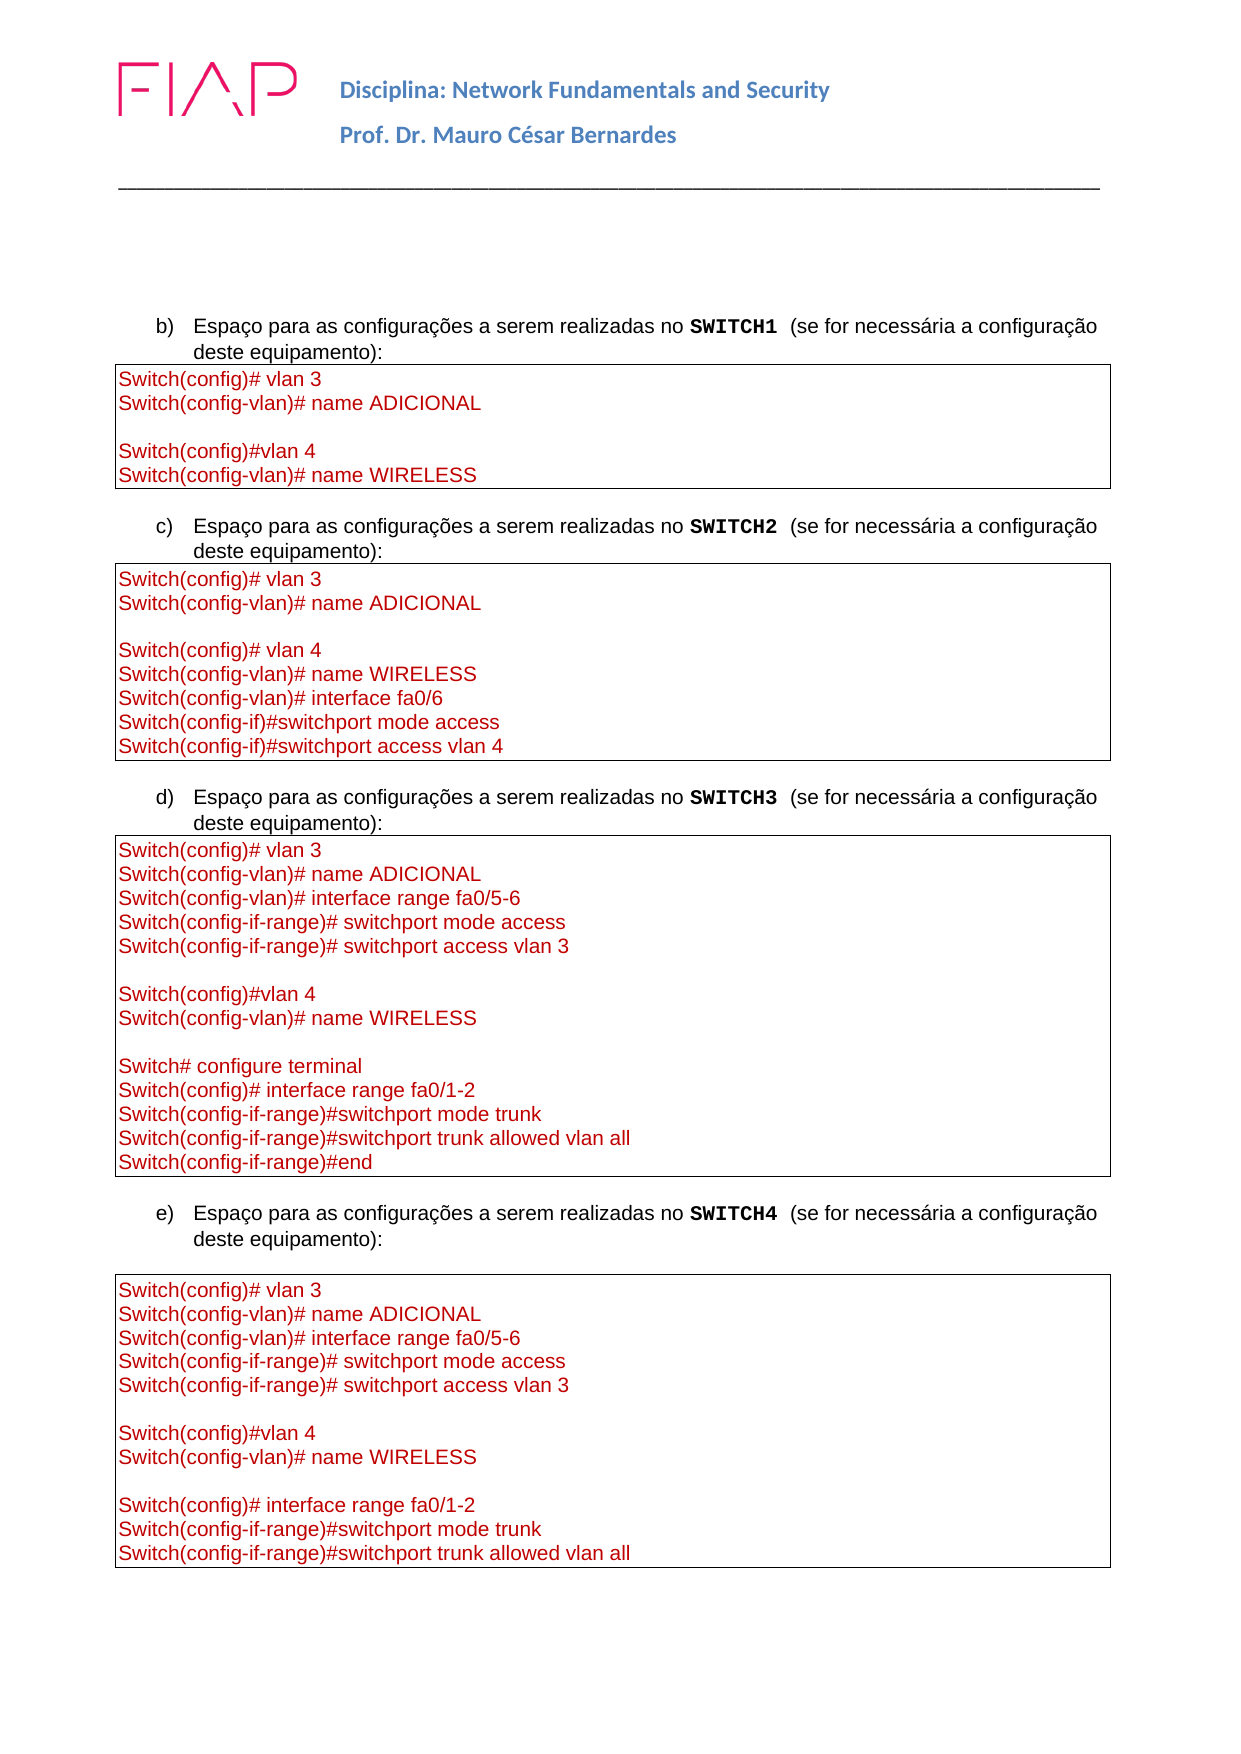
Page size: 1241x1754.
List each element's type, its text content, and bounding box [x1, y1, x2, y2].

text Switch(config)# vlan 4 [118, 638, 1108, 662]
text Switch(config-vlan)# name ADICIONAL [118, 391, 1108, 414]
text Switch(config-vlan)# interface fa0/6 [118, 686, 1108, 710]
text Switch(config-vlan)# interface range fa0/5-6 [118, 1325, 1108, 1349]
text Switch(config-vlan)# interface range fa0/5-6 [118, 886, 1108, 910]
text Switch(config-vlan)# name WIRELESS [118, 662, 1108, 686]
text Switch(config-vlan)# name ADICIONAL [118, 862, 1108, 886]
text Switch(config-if-range)# switchport access vlan 3 [118, 934, 1108, 958]
text Switch(config-if-range)# switchport mode access [118, 1349, 1108, 1373]
text Switch(config-if-range)#switchport mode trunk [118, 1517, 1108, 1538]
text Switch(config)#vlan 4 [118, 438, 1108, 459]
text Switch(config-if)#switchport access vlan 4 [116, 731, 1110, 760]
list Espaço para as configurações a serem realizadas no SWITCH3 (se for necessária a configuração deste equipamento): [156, 785, 1108, 835]
list Espaço para as configurações a serem realizadas no SWITCH2 (se for necessária a configuração deste equipamento): [156, 513, 1108, 563]
text Switch(config-vlan)# name WIRELESS [118, 1445, 1108, 1469]
text Switch(config)#vlan 4 [118, 982, 1108, 1006]
text Switch(config)# interface range fa0/1-2 [118, 1078, 1108, 1102]
text Switch(config)#vlan 4 [118, 1421, 1108, 1445]
text Switch(config-if-range)#switchport trunk allowed vlan all [116, 1538, 1110, 1567]
text Switch(config)# vlan 3 [116, 365, 1110, 391]
text Switch(config-if-range)# switchport access vlan 3 [118, 1373, 1108, 1397]
text Switch(config)# vlan 3 [116, 564, 1110, 590]
text Switch(config-if-range)#switchport mode trunk [118, 1102, 1108, 1126]
text Switch(config-vlan)# name ADICIONAL [118, 1301, 1108, 1325]
text Switch(config-if)#switchport mode access [118, 710, 1108, 731]
text Switch(config)# interface range fa0/1-2 [118, 1493, 1108, 1517]
picture [118, 62, 297, 116]
text Switch(config-if-range)# switchport mode access [118, 910, 1108, 934]
text Switch(config-vlan)# name WIRELESS [118, 1006, 1108, 1030]
text Switch(config-vlan)# name WIRELESS [116, 459, 1110, 488]
text Switch(config)# vlan 3 [116, 1275, 1110, 1301]
list Espaço para as configurações a serem realizadas no SWITCH1 (se for necessária a configuração deste equipamento): [156, 314, 1108, 363]
text Switch# configure terminal [118, 1054, 1108, 1078]
text Switch(config-if-range)#switchport trunk allowed vlan all [118, 1126, 1108, 1146]
text Switch(config)# vlan 3 [116, 836, 1110, 862]
list Espaço para as configurações a serem realizadas no SWITCH4 (se for necessária a configuração deste equipamento): [156, 1201, 1108, 1250]
text Switch(config-vlan)# name ADICIONAL [118, 590, 1108, 614]
text Switch(config-if-range)#end [116, 1146, 1110, 1176]
